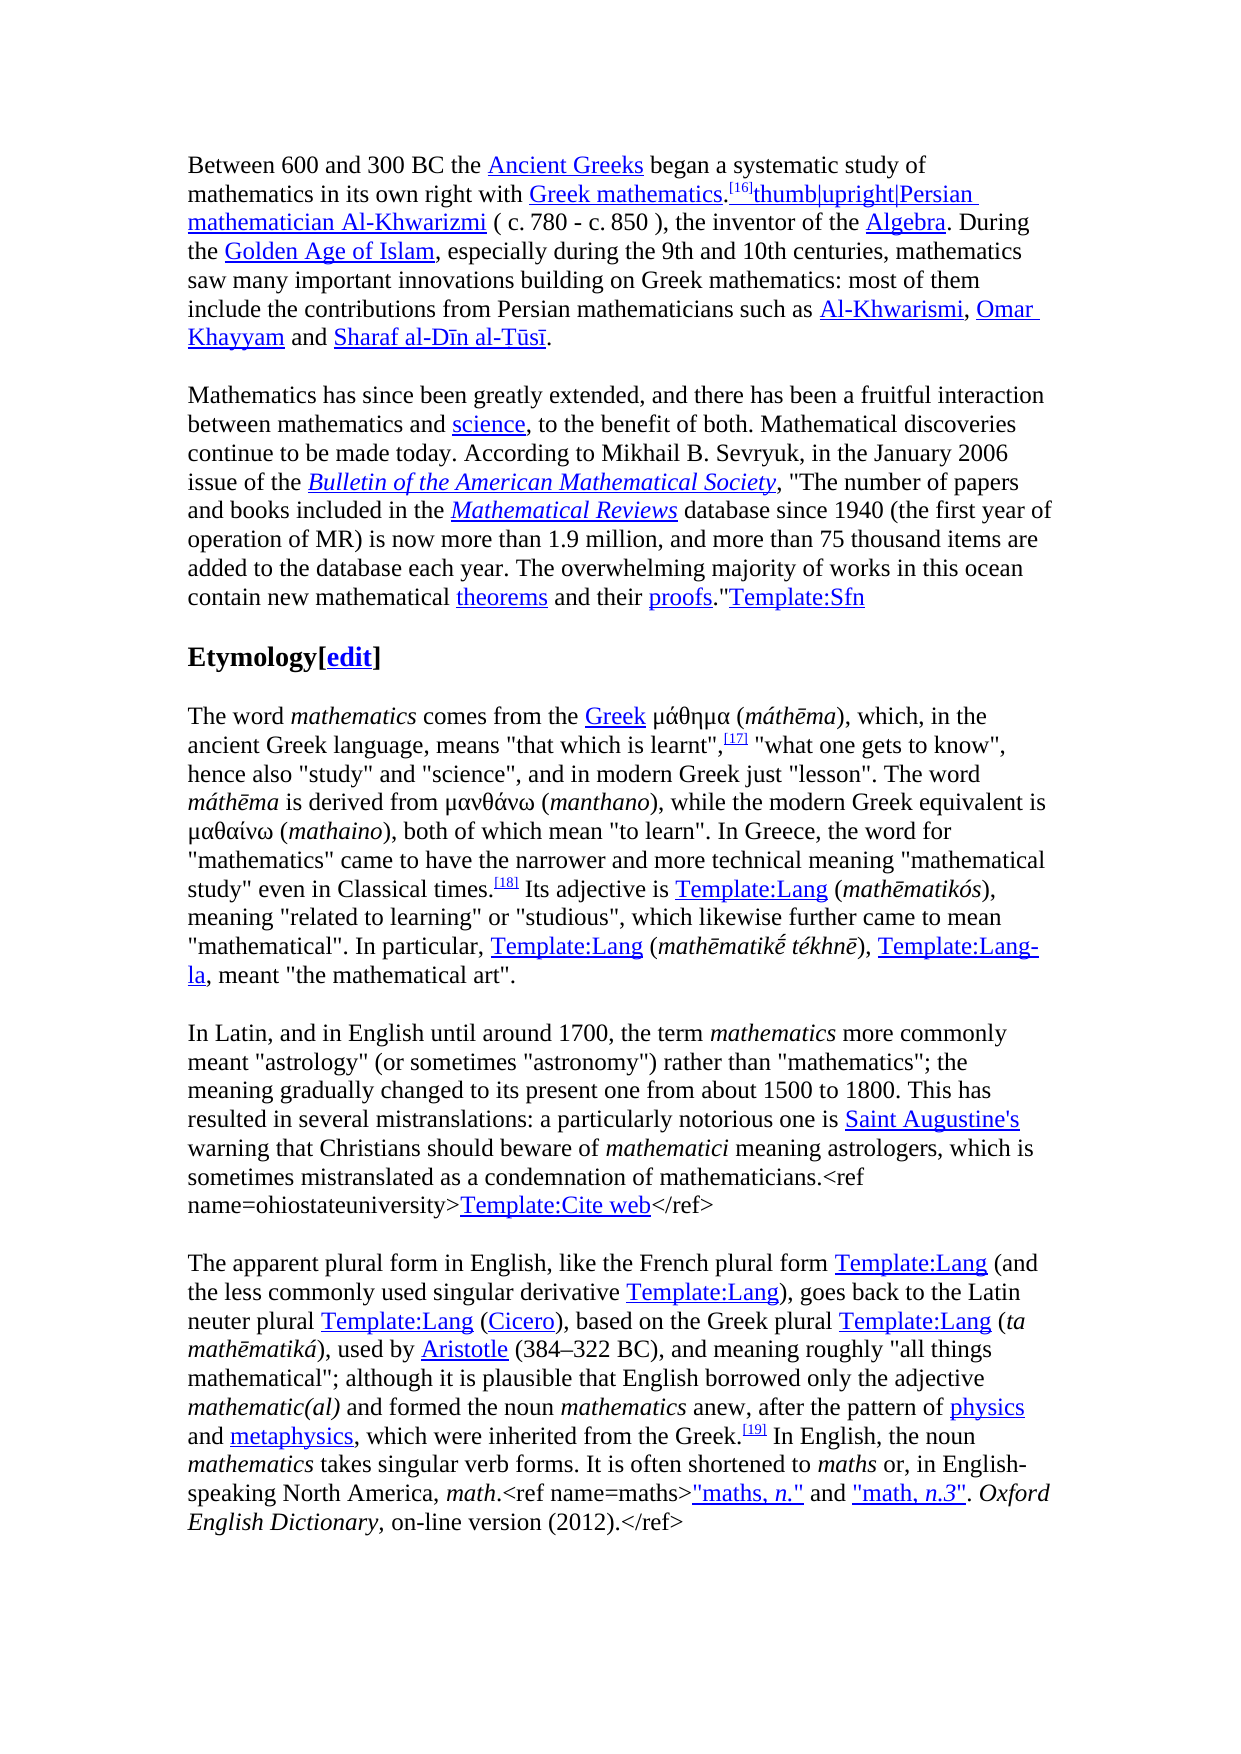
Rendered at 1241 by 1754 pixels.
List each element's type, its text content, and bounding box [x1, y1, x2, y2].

text The apparent plural form in English, like the French plural form Template:Lang (and the less commonly used singular derivative Template:Lang), goes back to the Latin neuter plural Template:Lang (Cicero), based on the Greek plural Template:Lang (ta mathēmatiká), used by Aristotle (384–322 BC), and meaning roughly "all things mathematical"; although it is plausible that English borrowed only the adjective mathematic(al) and formed the noun mathematics anew, after the pattern of physics and metaphysics, which were inherited from the Greek.[19] In English, the noun mathematics takes singular verb forms. It is often shortened to maths or, in English-speaking North America, math.<ref name=maths>"maths, n." and "math, n.3". Oxford English Dictionary, on-line version (2012).</ref> [187, 1248, 1053, 1536]
text In Latin, and in English until around 1700, the term mathematics more commonly meant "astrology" (or sometimes "astronomy") rather than "mathematics"; the meaning gradually changed to its present one from about 1500 to 1800. This has resulted in several mistranslations: a particularly notorious one is Saint Augustine's warning that Christians should beware of mathematici meaning astrologers, which is sometimes mistranslated as a condemnation of mathematicians.<ref name=ohiostateuniversity>Template:Cite web</ref> [187, 1018, 1053, 1219]
subtitle Etymology[edit] [187, 639, 1053, 672]
text Between 600 and 300 BC the Ancient Greeks began a systematic study of mathematics in its own right with Greek mathematics.[16]thumb|upright|Persian mathematician Al-Khwarizmi ( c. 780 - c. 850 ), the inventor of the Algebra. During the Golden Age of Islam, especially during the 9th and 10th centuries, mathematics saw many important innovations building on Greek mathematics: most of them include the contributions from Persian mathematicians such as Al-Khwarismi, Omar Khayyam and Sharaf al-Dīn al-Ṭūsī. [187, 150, 1053, 351]
text The word mathematics comes from the Greek μάθημα (máthēma), which, in the ancient Greek language, means "that which is learnt",[17] "what one gets to know", hence also "study" and "science", and in modern Greek just "lesson". The word máthēma is derived from μανθάνω (manthano), while the modern Greek equivalent is μαθαίνω (mathaino), both of which mean "to learn". In Greece, the word for "mathematics" came to have the narrower and more technical meaning "mathematical study" even in Classical times.[18] Its adjective is Template:Lang (mathēmatikós), meaning "related to learning" or "studious", which likewise further came to mean "mathematical". In particular, Template:Lang (mathēmatikḗ tékhnē), Template:Lang-la, meant "the mathematical art". [187, 701, 1053, 989]
text Mathematics has since been greatly extended, and there has been a fruitful interaction between mathematics and science, to the benefit of both. Mathematical discoveries continue to be made today. According to Mikhail B. Sevryuk, in the January 2006 issue of the Bulletin of the American Mathematical Society, "The number of papers and books included in the Mathematical Reviews database since 1940 (the first year of operation of MR) is now more than 1.9 million, and more than 75 thousand items are added to the database each year. The overwhelming majority of works in this ocean contain new mathematical theorems and their proofs."Template:Sfn [187, 380, 1053, 610]
